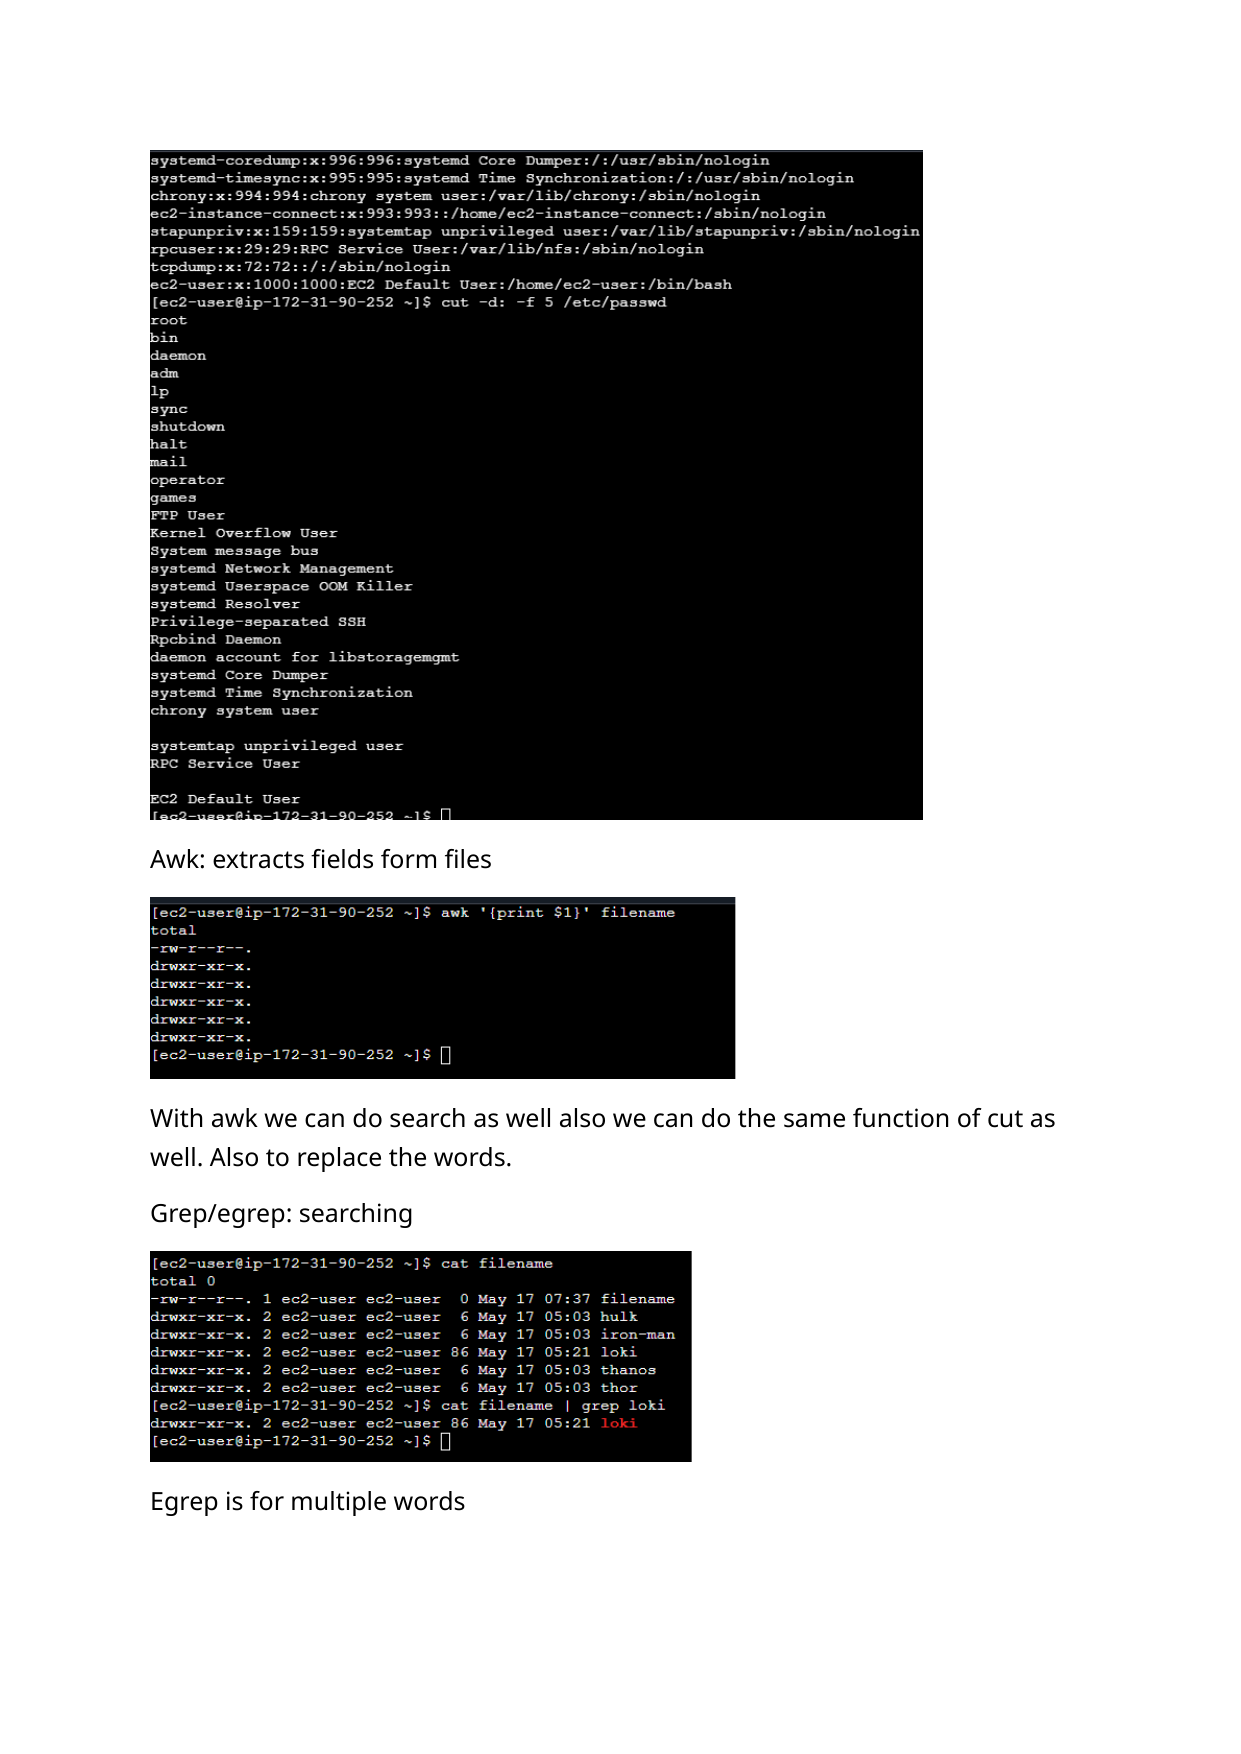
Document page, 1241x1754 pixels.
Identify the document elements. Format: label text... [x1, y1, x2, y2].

text With awk we can do search as well also we can do the same function of cut as well. Also to replace the words. [150, 1100, 1090, 1174]
text Awk: extracts fields form files [150, 842, 1090, 876]
text Grep/egrep: searching [150, 1195, 1090, 1229]
picture [150, 150, 923, 820]
text Egrep is for multiple words [150, 1483, 1090, 1517]
picture [150, 897, 736, 1079]
picture [150, 1251, 692, 1462]
